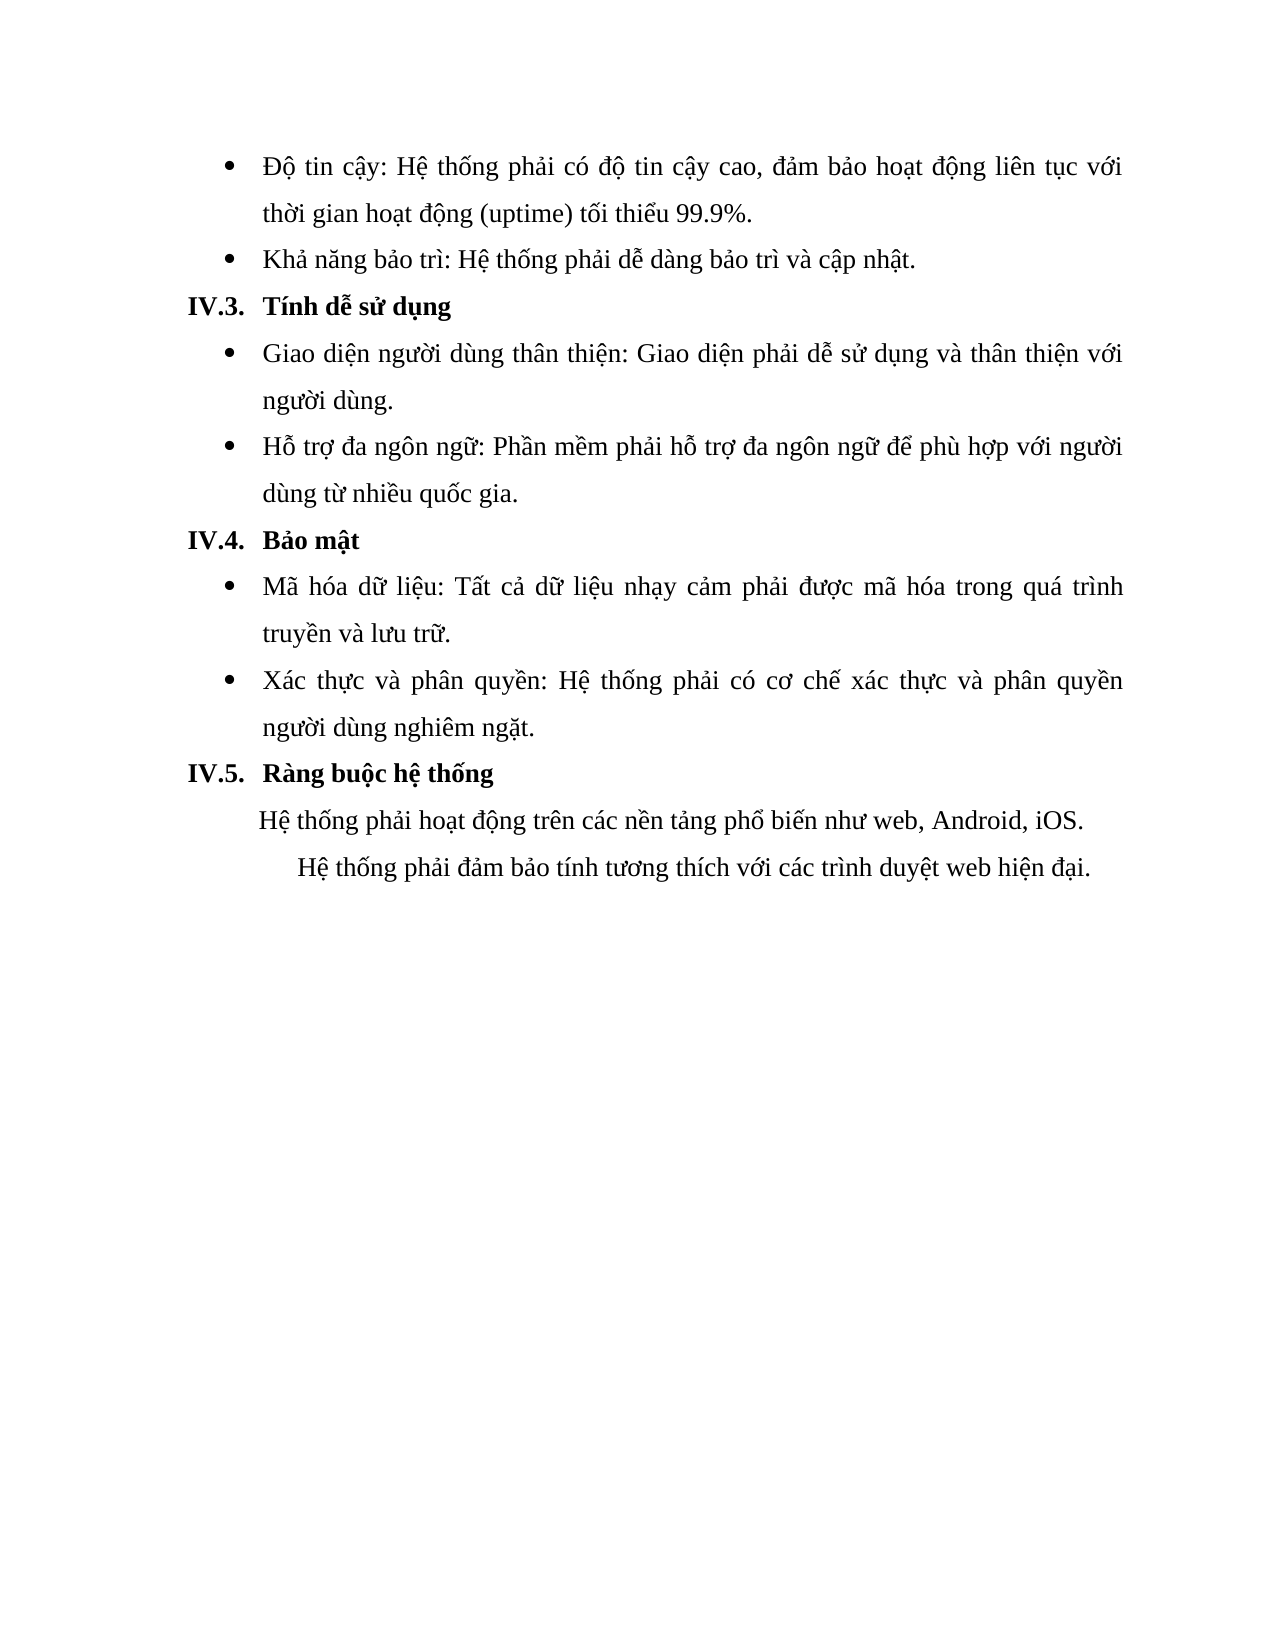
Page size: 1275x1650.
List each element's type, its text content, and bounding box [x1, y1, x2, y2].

text  Hệ thống phải hoạt động trên các nền tảng phổ biến như web, Android, iOS. [224, 804, 1125, 835]
list Độ tin cậy: Hệ thống phải có độ tin cậy cao, đảm bảo hoạt động liên tục với thời gian hoạt động (uptime) tối thiểu 99.9%. [225, 150, 1125, 228]
list Xác thực và phân quyền: Hệ thống phải có cơ chế xác thực và phân quyền người dùng nghiêm ngặt. [225, 664, 1125, 742]
text  Hệ thống phải đảm bảo tính tương thích với các trình duyệt web hiện đại. [262, 851, 1125, 882]
list Hỗ trợ đa ngôn ngữ: Phần mềm phải hỗ trợ đa ngôn ngữ để phù hợp với người dùng từ nhiều quốc gia. [225, 430, 1125, 508]
list Giao diện người dùng thân thiện: Giao diện phải dễ sử dụng và thân thiện với người dùng. [225, 337, 1125, 415]
list Tính dễ sử dụng [187, 290, 1125, 321]
list Ràng buộc hệ thống [187, 757, 1125, 788]
list Bảo mật [187, 524, 1125, 555]
list Khả năng bảo trì: Hệ thống phải dễ dàng bảo trì và cập nhật. [225, 243, 1125, 275]
list Mã hóa dữ liệu: Tất cả dữ liệu nhạy cảm phải được mã hóa trong quá trình truyền và lưu trữ. [225, 571, 1125, 648]
